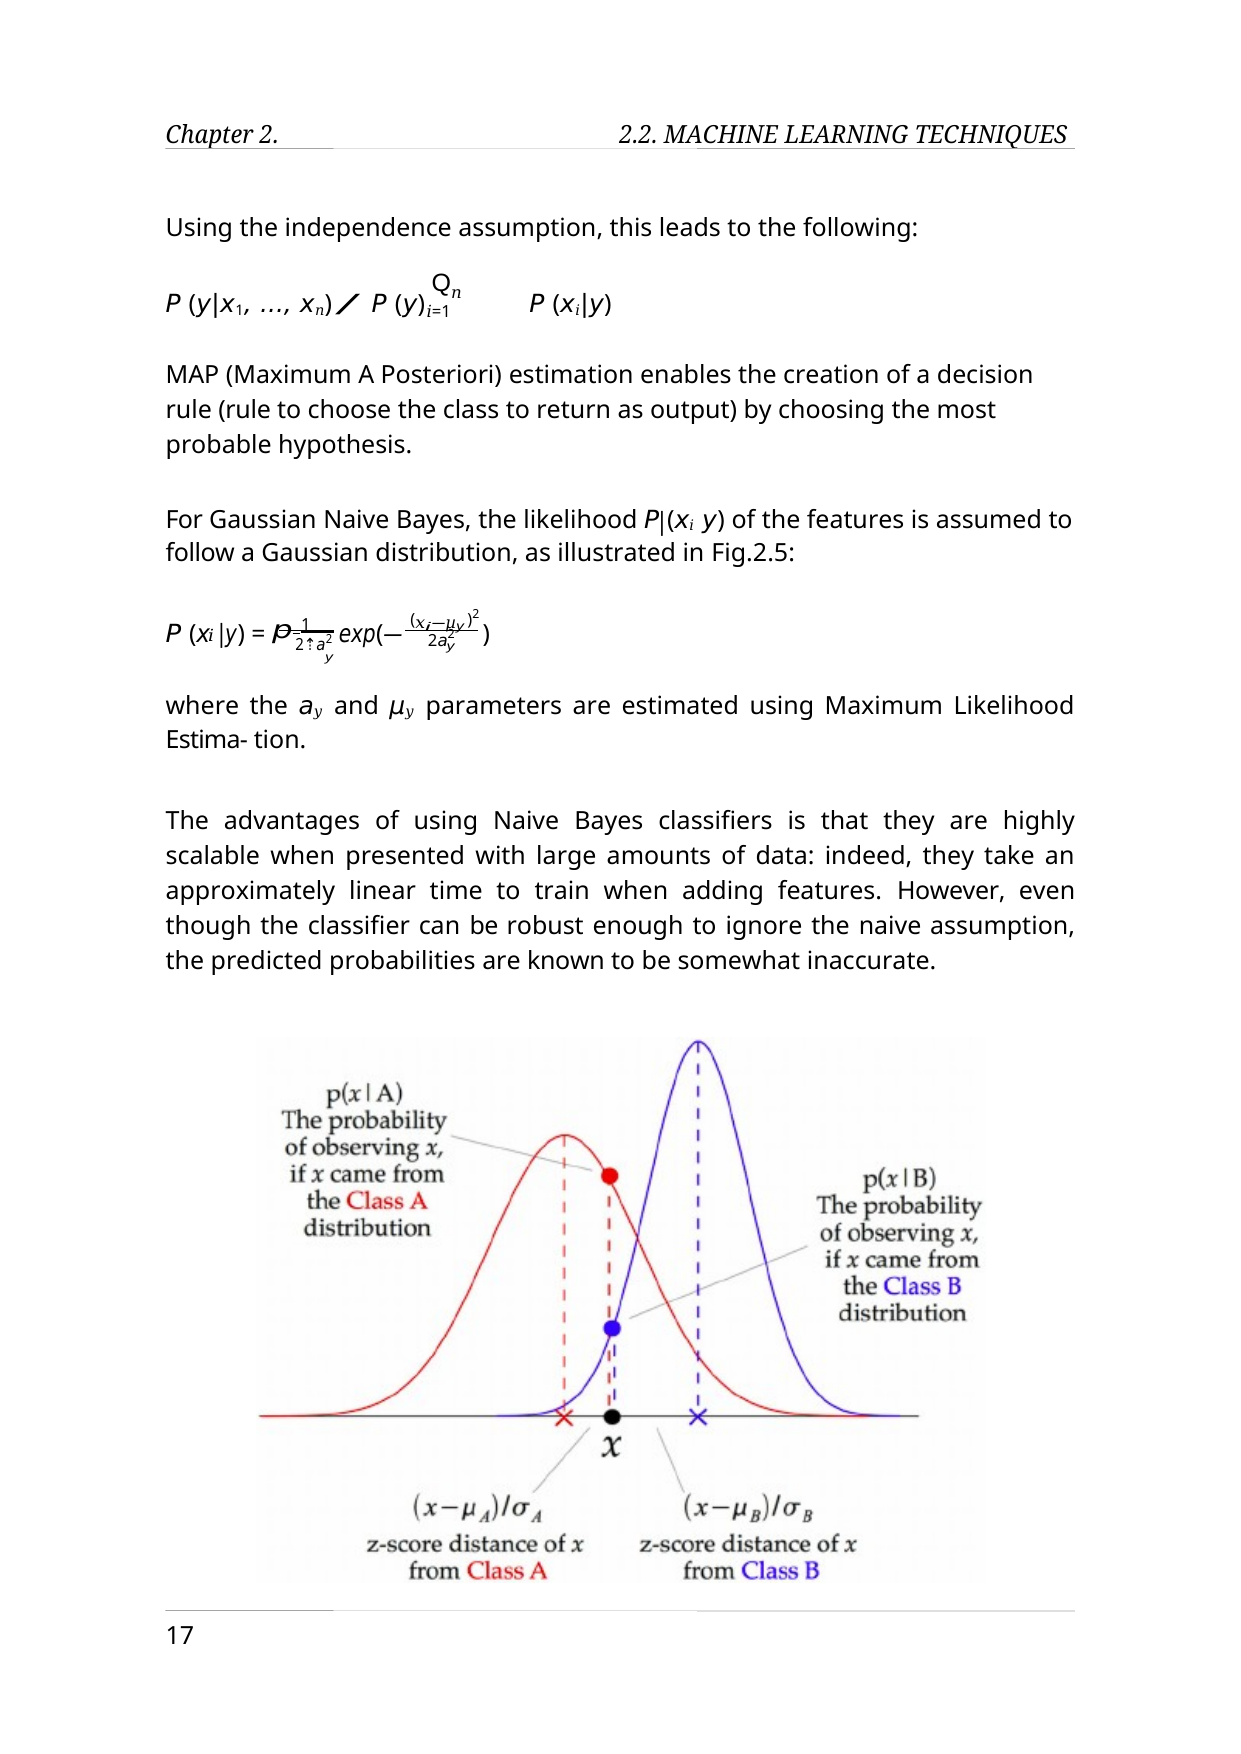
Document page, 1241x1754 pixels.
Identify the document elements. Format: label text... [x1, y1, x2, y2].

text P (y|x1, ..., xn) / P (y) Qn P (xi|y) [165, 268, 1240, 320]
text The advantages of using Naive Bayes classifiers is that they are highly scalable when presented with large amounts of data: indeed, they take an approximately linear time to train when adding features. However, even though the classifier can be robust enough to ignore the naive assumption, the predicted probabilities are known to be somewhat inaccurate. [165, 802, 1075, 976]
text For Gaussian Naive Bayes, the likelihood P (xi y) of the features is assumed to follow a Gaussian distribution, as illustrated in Fig.2.5: [165, 502, 1075, 568]
text where the ay and µy parameters are estimated using Maximum Likelihood Estima- tion. [165, 688, 1075, 756]
text MAP (Maximum A Posteriori) estimation enables the creation of a decision rule (rule to choose the class to return as output) by choosing the most probable hypothesis. [165, 357, 1075, 461]
picture [256, 1037, 987, 1583]
text P (x |y) = p 1 exp(— (xi—µy )2 ) [165, 605, 1240, 650]
text Using the independence assumption, this leads to the following: [165, 210, 1240, 244]
